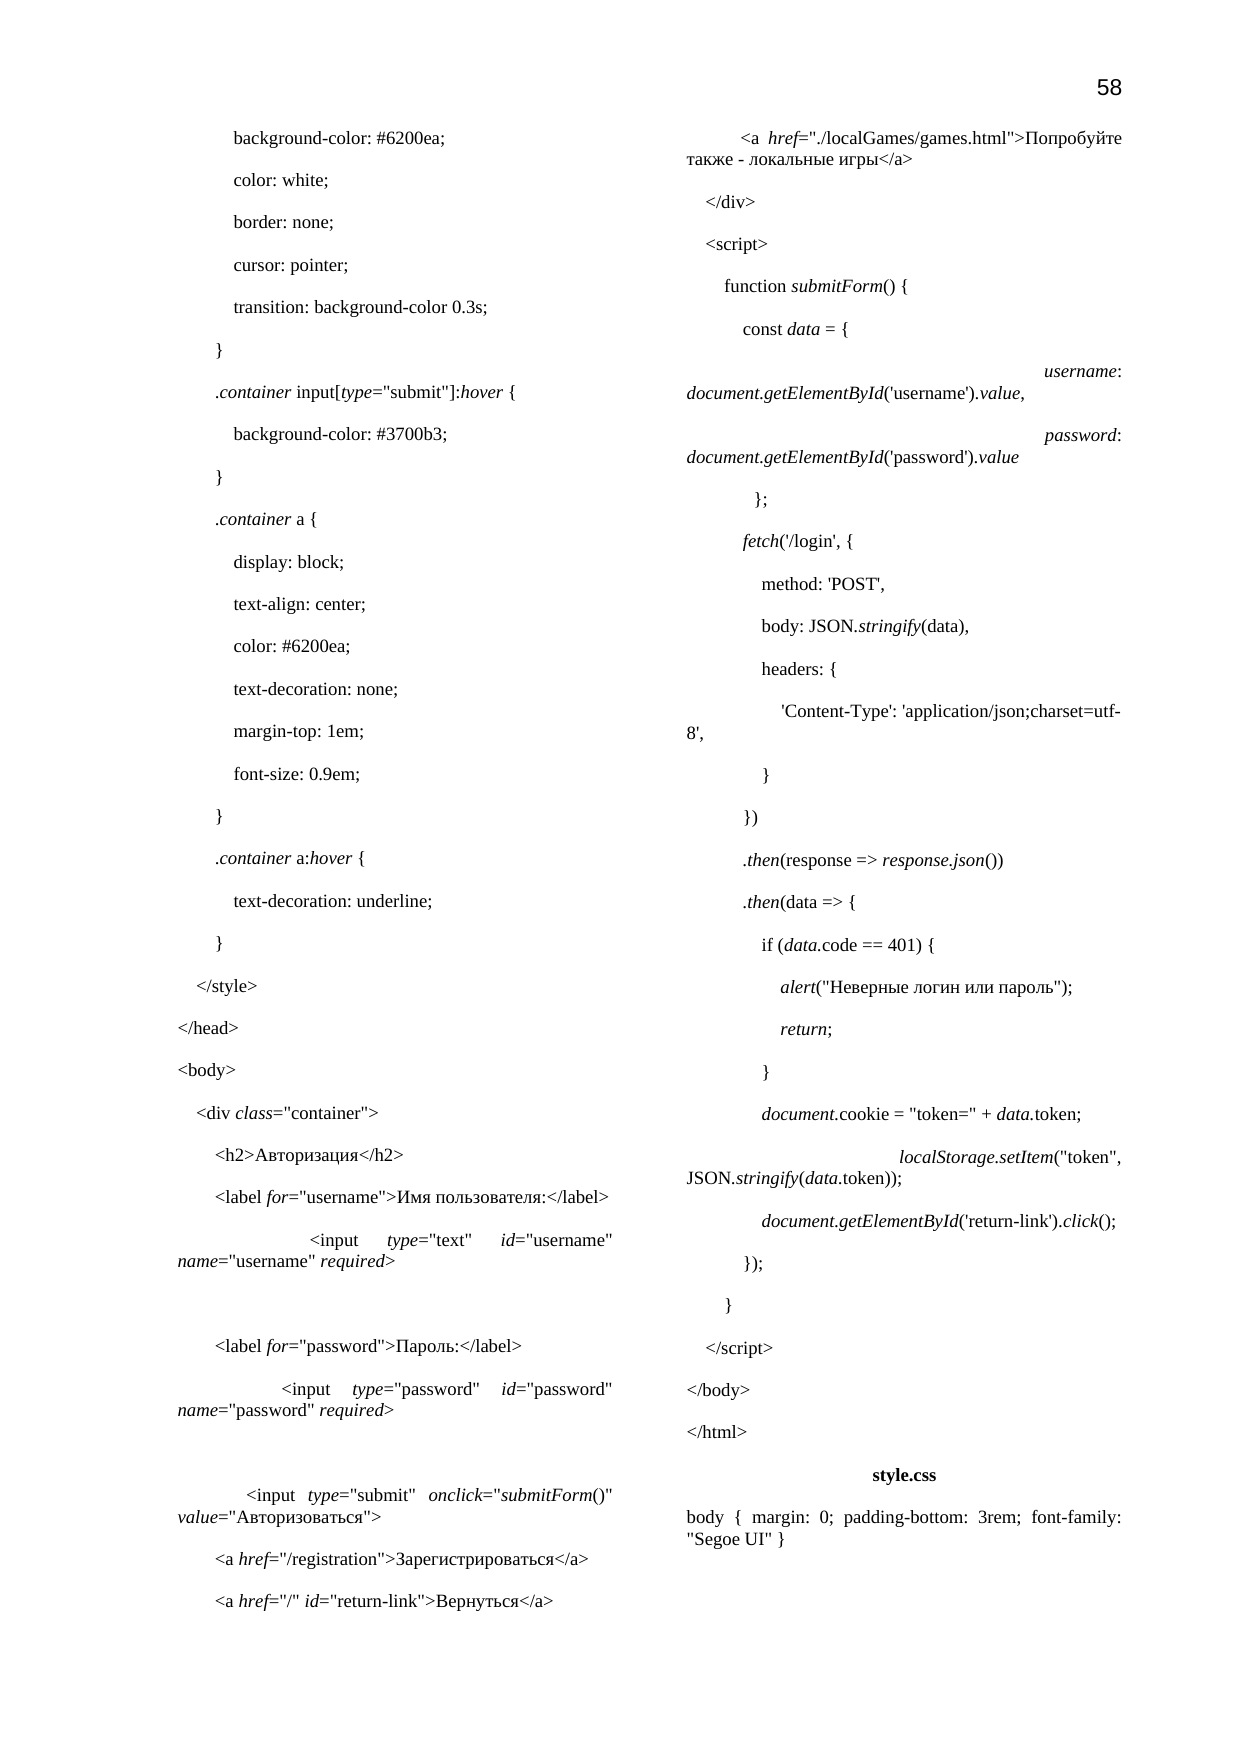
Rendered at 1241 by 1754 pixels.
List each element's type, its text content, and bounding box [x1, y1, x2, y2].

text }; [686, 488, 1122, 509]
text body { margin: 0; padding-bottom: 3rem; font-family: "Segoe UI" } [686, 1506, 1122, 1549]
text 'Content-Type': 'application/json;charset=utf-8', [686, 700, 1122, 743]
text text-decoration: underline; [177, 890, 613, 911]
text } [177, 805, 613, 826]
text <input type="password" id="password" name="password" required> [177, 1378, 613, 1421]
text .container input[type="submit"]:hover { [177, 381, 613, 402]
text margin-top: 1em; [177, 720, 613, 742]
text font-size: 0.9em; [177, 762, 613, 784]
text fetch('/login', { [686, 530, 1122, 552]
text </script> [686, 1337, 1122, 1358]
text body: JSON.stringify(data), [686, 615, 1122, 637]
text <body> [177, 1059, 613, 1081]
text text-align: center; [177, 593, 613, 614]
text <input type="text" id="username" name="username" required> [177, 1229, 613, 1272]
text const data = { [686, 318, 1122, 339]
text } [686, 1294, 1122, 1316]
text document.cookie = "token=" + data.token; [686, 1103, 1122, 1125]
text } [177, 932, 613, 954]
text .container a { [177, 508, 613, 530]
text </style> [177, 974, 613, 996]
text transition: background-color 0.3s; [177, 296, 613, 318]
text function submitForm() { [686, 275, 1122, 297]
text password: document.getElementById('password').value [686, 424, 1122, 467]
text cursor: pointer; [177, 254, 613, 275]
text <h2>Авторизация</h2> [177, 1144, 613, 1166]
text <input type="submit" onclick="submitForm()" value="Авторизоваться"> [177, 1484, 613, 1527]
text background-color: #6200ea; [177, 127, 613, 148]
text } [177, 466, 613, 487]
text <script> [686, 233, 1122, 254]
text </head> [177, 1017, 613, 1038]
text username: document.getElementById('username').value, [686, 360, 1122, 403]
text style.css [686, 1464, 1122, 1485]
text return; [686, 1018, 1122, 1040]
text <div class="container"> [177, 1102, 613, 1123]
text <label for="password">Пароль:</label> [177, 1335, 613, 1357]
text .then(data => { [686, 891, 1122, 913]
text </div> [686, 191, 1122, 212]
text }) [686, 806, 1122, 828]
text .container a:hover { [177, 847, 613, 869]
text </html> [686, 1421, 1122, 1443]
text document.getElementById('return-link').click(); [686, 1209, 1122, 1231]
text <a href="/" id="return-link">Вернуться</a> [177, 1590, 613, 1612]
text } [177, 338, 613, 360]
text <a href="./localGames/games.html">Попробуйте также - локальные игры</a> [686, 127, 1122, 170]
text alert("Неверные логин или пароль"); [686, 976, 1122, 997]
text } [686, 1061, 1122, 1082]
text border: none; [177, 211, 613, 233]
text method: 'POST', [686, 573, 1122, 594]
text display: block; [177, 551, 613, 572]
text }); [686, 1252, 1122, 1273]
text localStorage.setItem("token", JSON.stringify(data.token)); [686, 1146, 1122, 1189]
text <a href="/registration">Зарегистрироваться</a> [177, 1548, 613, 1569]
text background-color: #3700b3; [177, 423, 613, 445]
text color: white; [177, 169, 613, 191]
text if (data.code == 401) { [686, 933, 1122, 955]
text <label for="username">Имя пользователя:</label> [177, 1186, 613, 1208]
text </body> [686, 1379, 1122, 1401]
text text-decoration: none; [177, 678, 613, 699]
text } [686, 764, 1122, 786]
text color: #6200ea; [177, 635, 613, 657]
text headers: { [686, 658, 1122, 679]
text .then(response => response.json()) [686, 849, 1122, 870]
